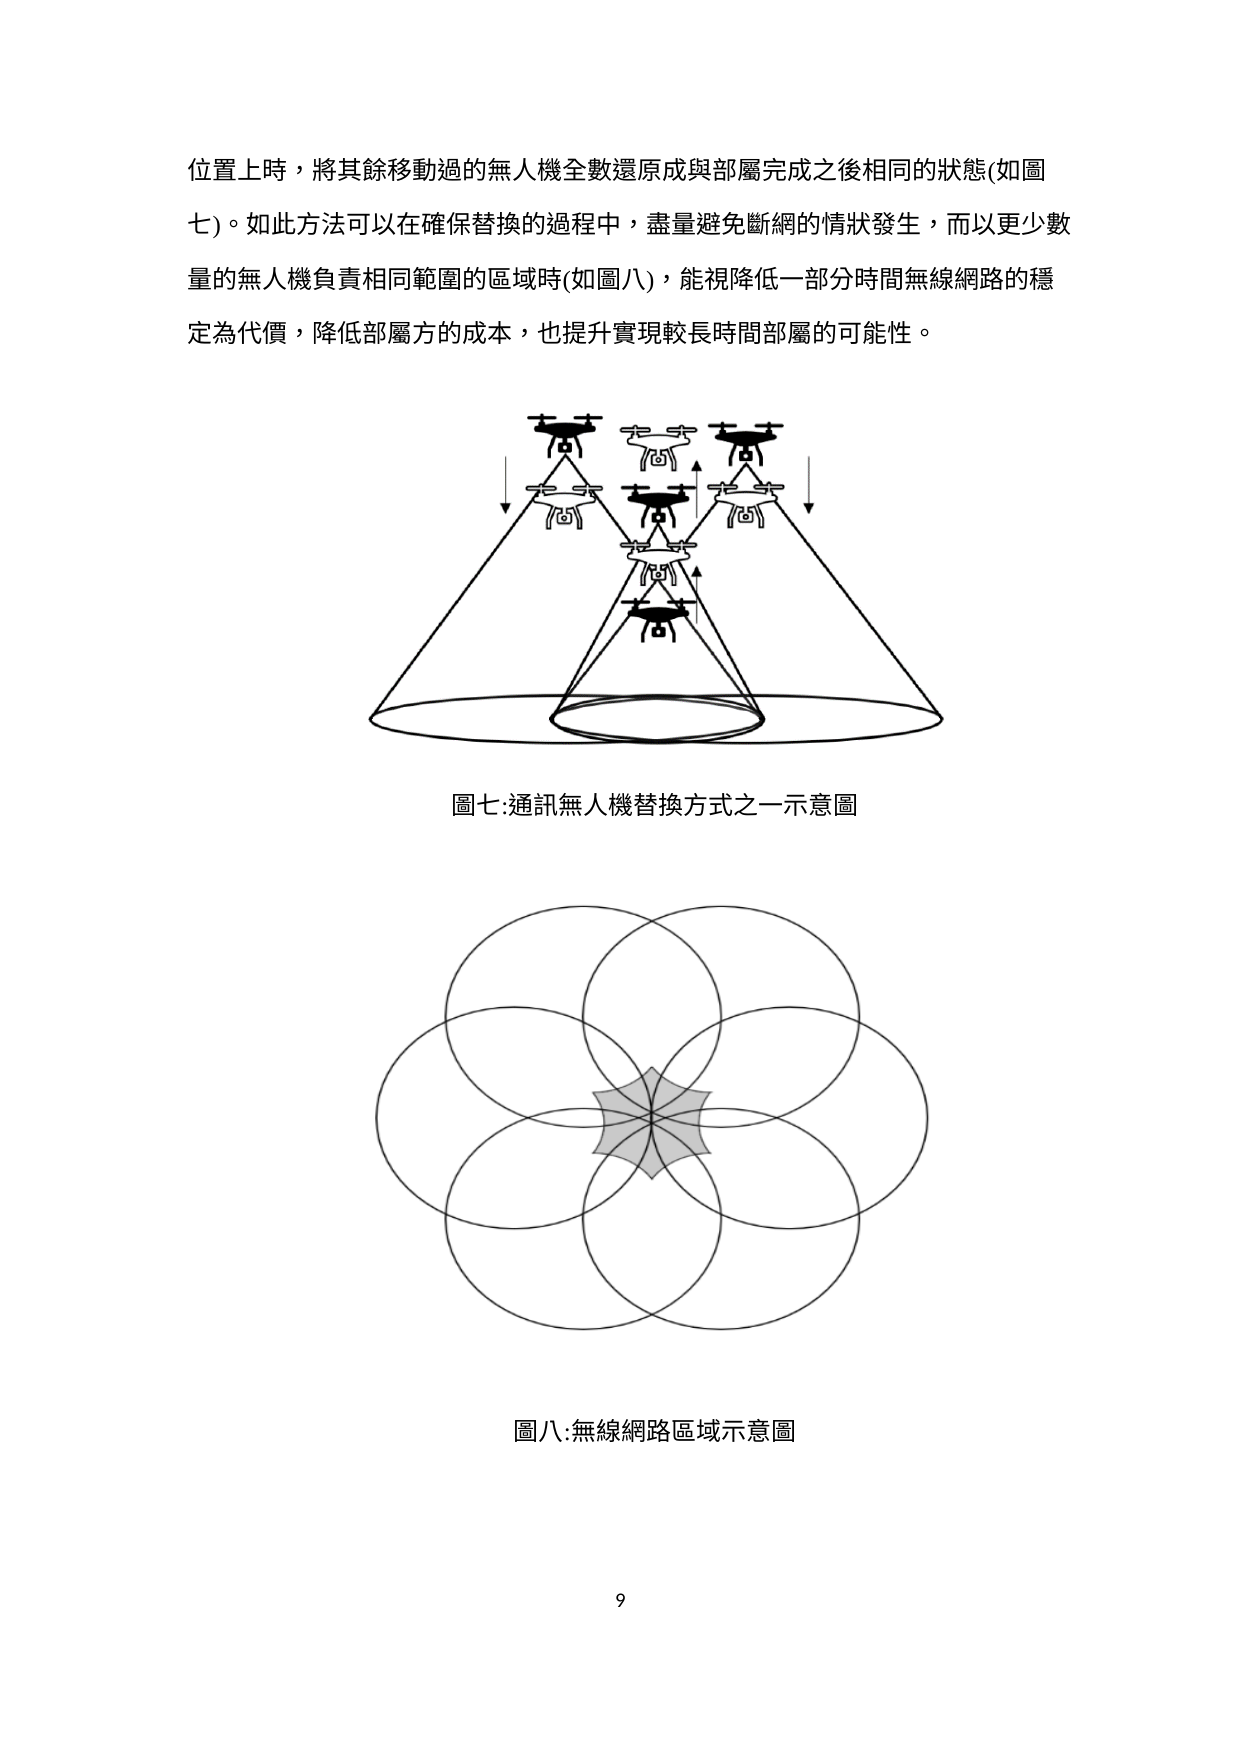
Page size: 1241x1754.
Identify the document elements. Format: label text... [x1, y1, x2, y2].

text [187, 151, 1072, 350]
text 圖八:無線網路區域示意圖 [187, 1411, 1072, 1447]
text 圖七:通訊無人機替換方式之一示意圖 [187, 786, 1072, 822]
picture [359, 856, 950, 1378]
picture [359, 384, 950, 752]
